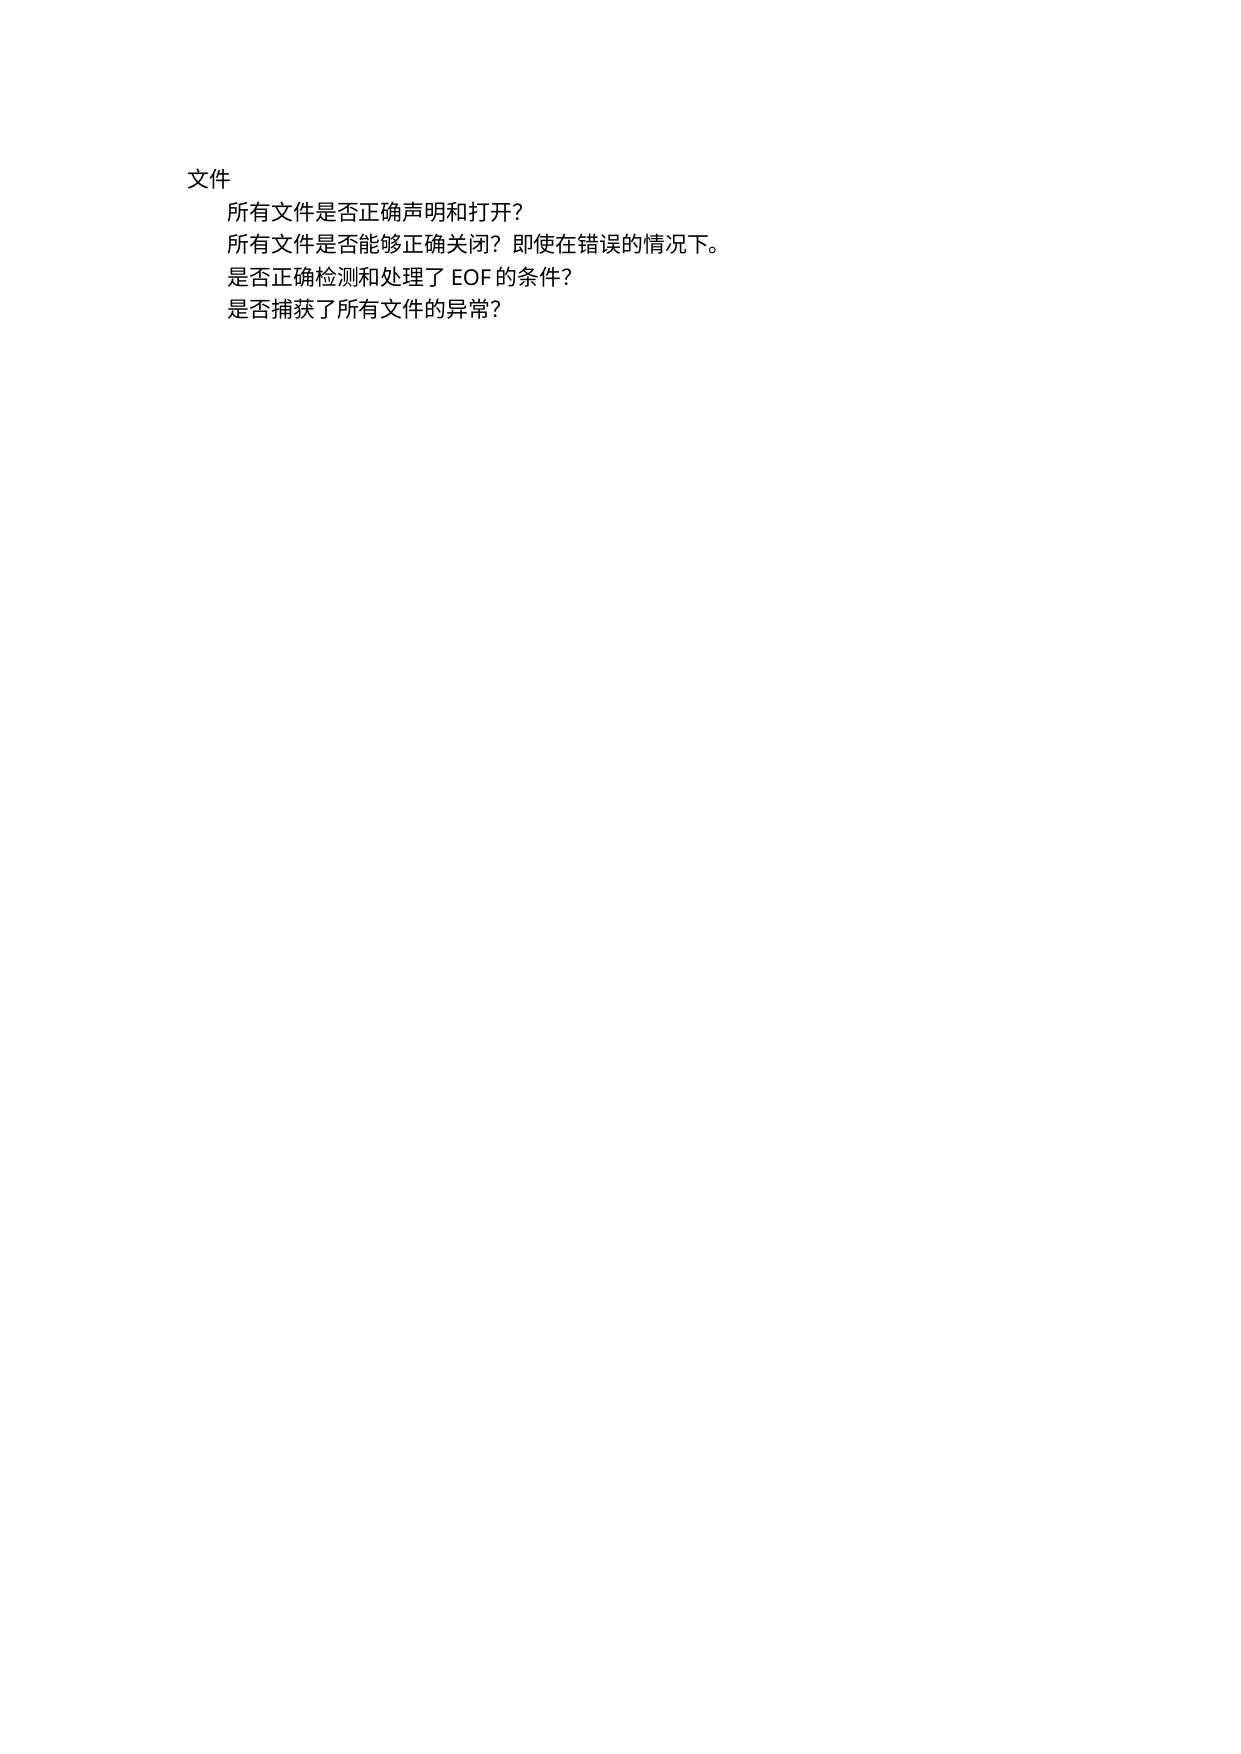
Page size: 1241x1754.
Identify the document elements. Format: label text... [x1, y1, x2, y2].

text 是否正确检测和处理了EOF的条件？ [187, 259, 1053, 292]
text 所有文件是否正确声明和打开？ [187, 194, 1053, 227]
text 所有文件是否能够正确关闭？即使在错误的情况下。 [187, 227, 1053, 259]
text 文件 [187, 162, 1053, 194]
text 是否捕获了所有文件的异常？ [187, 292, 1053, 324]
